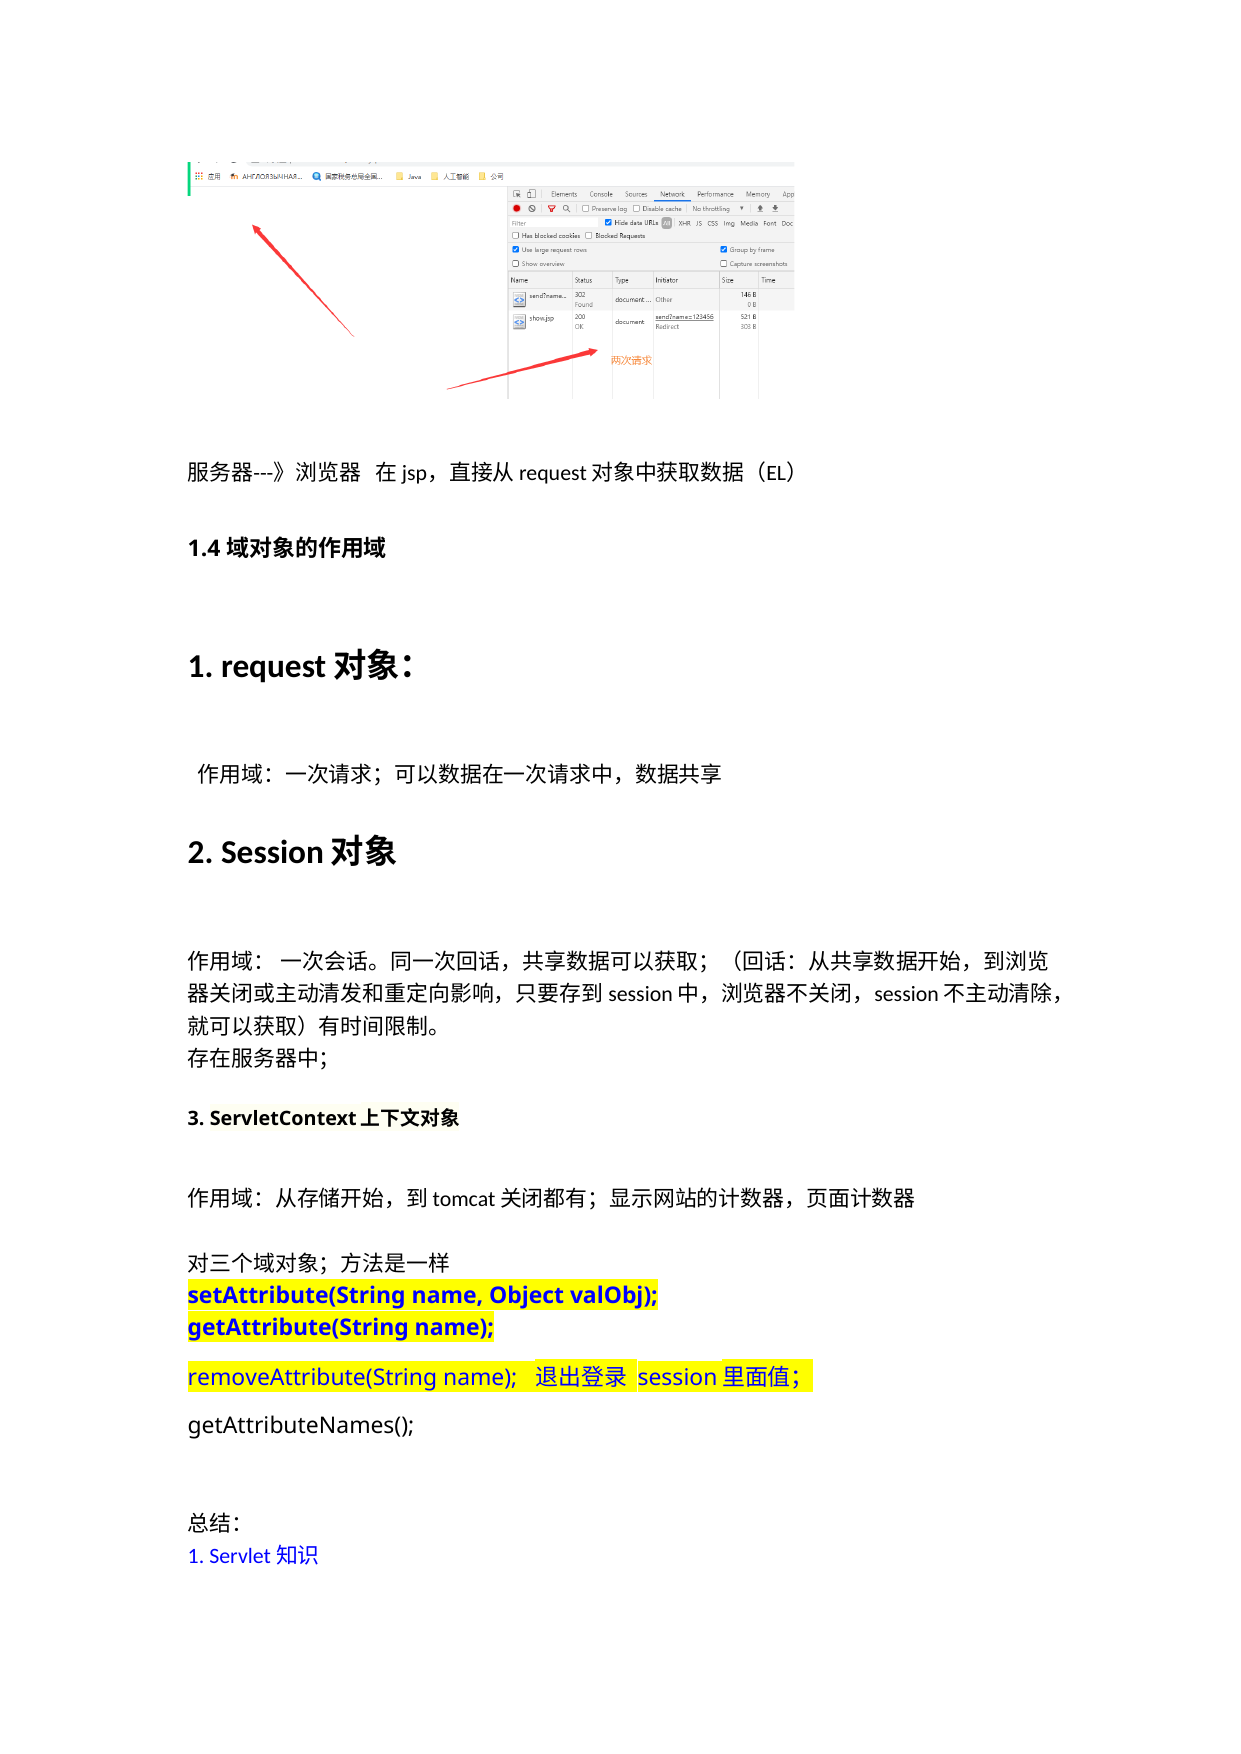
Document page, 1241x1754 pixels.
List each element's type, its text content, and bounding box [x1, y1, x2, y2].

text 服务器---》浏览器 在jsp，直接从request对象中获取数据（EL） [187, 454, 1053, 487]
list 总结： [187, 1506, 1053, 1538]
picture [187, 162, 795, 399]
subtitle 域对象的作用域 [187, 514, 1053, 579]
text setAttribute(String name, Object valObj); [187, 1278, 1053, 1311]
text getAttributeNames(); [187, 1408, 1053, 1441]
list 作用域：从存储开始，到tomcat关闭都有；显示网站的计数器，页面计数器 [187, 1181, 1053, 1213]
text 作用域：一次请求；可以数据在一次请求中，数据共享 [187, 757, 1053, 789]
list Servlet 知识 [187, 1538, 1053, 1571]
text removeAttribute(String name); 退出登录 session里面值； [187, 1343, 1053, 1408]
subtitle request对象： [187, 630, 1053, 695]
text 存在服务器中； [187, 1041, 1053, 1073]
text getAttribute(String name); [187, 1311, 1053, 1343]
subtitle ServletContext上下文对象 [187, 1100, 1053, 1133]
subtitle Session对象 [187, 816, 1053, 881]
list 对三个域对象；方法是一样 [187, 1246, 1053, 1278]
text 作用域： 一次会话。同一次回话，共享数据可以获取；（回话：从共享数据开始，到浏览器关闭或主动清发和重定向影响，只要存到session中，浏览器不关闭，session不主动清除，就可以获取）有时间限制。 [187, 943, 1053, 1041]
